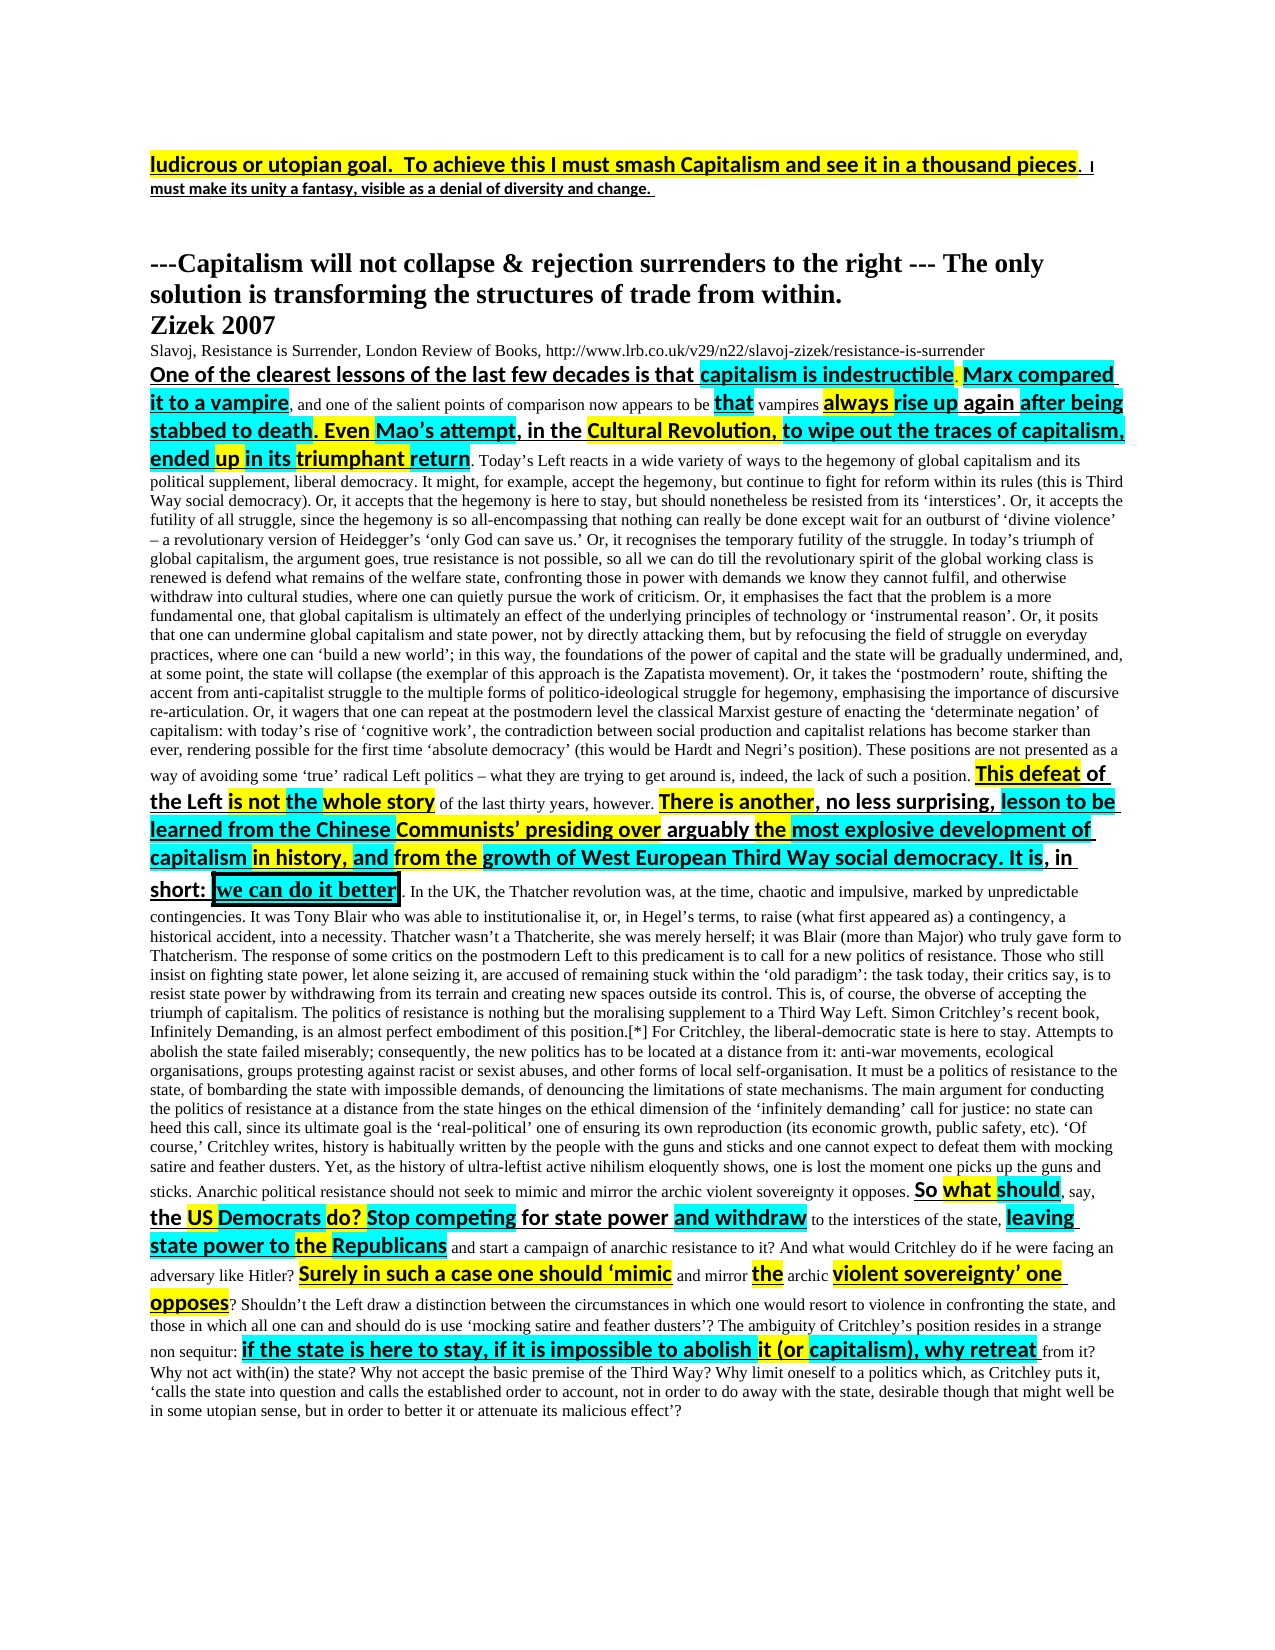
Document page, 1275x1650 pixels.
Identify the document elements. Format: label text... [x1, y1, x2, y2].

subtitle ---Capitalism will not collapse & rejection surrenders to the right --- The only solution is transforming the structures of trade from within. [150, 247, 1125, 309]
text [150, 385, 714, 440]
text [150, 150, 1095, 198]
text One of the clearest lessons of the last few decades is that capitalism is indestructible. Marx compared it to a vampire, and one of the salient points of comparison now appears to be that vampires always rise up again after being stabbed to death. Even Mao’s attempt, in the Cultural Revolution, to wipe out the traces of capitalism, ended up in its triumphant return. Today’s Left reacts in a wide variety of ways to the hegemony of global capitalism and its political supplement, liberal democracy. It might, for example, accept the hegemony, but continue to fight for reform within its rules (this is Third Way social democracy). Or, it accepts that the hegemony is here to stay, but should nonetheless be resisted from its ‘interstices’. Or, it accepts the futility of all struggle, since the hegemony is so all-encompassing that nothing can really be done except wait for an outburst of ‘divine violence’ – a revolutionary version of Heidegger’s ‘only God can save us.’ Or, it recognises the temporary futility of the struggle. In today’s triumph of global capitalism, the argument goes, true resistance is not possible, so all we can do till the revolutionary spirit of the global working class is renewed is defend what remains of the welfare state, confronting those in power with demands we know they cannot fulfil, and otherwise withdraw into cultural studies, where one can quietly pursue the work of criticism. Or, it emphasises the fact that the problem is a more fundamental one, that global capitalism is ultimately an effect of the underlying principles of technology or ‘instrumental reason’. Or, it posits that one can undermine global capitalism and state power, not by directly attacking them, but by refocusing the field of struggle on everyday practices, where one can ‘build a new world’; in this way, the foundations of the power of capital and the state will be gradually undermined, and, at some point, the state will collapse (the exemplar of this approach is the Zapatista movement). Or, it takes the ‘postmodern’ route, shifting the accent from anti-capitalist struggle to the multiple forms of politico-ideological struggle for hegemony, emphasising the importance of discursive re-articulation. Or, it wagers that one can repeat at the postmodern level the classical Marxist gesture of enacting the ‘determinate negation’ of capitalism: with today’s rise of ‘cognitive work’, the contradiction between social production and capitalist relations has become starker than ever, rendering possible for the first time ‘absolute democracy’ (this would be Hardt and Negri’s position). These positions are not presented as a way of avoiding some ‘true’ radical Left politics – what they are trying to get around is, indeed, the lack of such a position. This defeat of the Left is not the whole story of the last thirty years, however. There is another, no less surprising, lesson to be learned from the Chinese Communists’ presiding over arguably the most explosive development of capitalism in history, and from the growth of West European Third Way social democracy. It is, in short: we can do it better. In the UK, the Thatcher revolution was, at the time, chaotic and impulsive, marked by unpredictable contingencies. It was Tony Blair who was able to institutionalise it, or, in Hegel’s terms, to raise (what first appeared as) a contingency, a historical accident, into a necessity. Thatcher wasn’t a Thatcherite, she was merely herself; it was Blair (more than Major) who truly gave form to Thatcherism. The response of some critics on the postmodern Left to this predicament is to call for a new politics of resistance. Those who still insist on fighting state power, let alone seizing it, are accused of remaining stuck within the ‘old paradigm’: the task today, their critics say, is to resist state power by withdrawing from its terrain and creating new spaces outside its control. This is, of course, the obverse of accepting the triumph of capitalism. The politics of resistance is nothing but the moralising supplement to a Third Way Left. Simon Critchley’s recent book, Infinitely Demanding, is an almost perfect embodiment of this position.[*] For Critchley, the liberal-democratic state is here to stay. Attempts to abolish the state failed miserably; consequently, the new politics has to be located at a distance from it: anti-war movements, ecological organisations, groups protesting against racist or sexist abuses, and other forms of local self-organisation. It must be a politics of resistance to the state, of bombarding the state with impossible demands, of denouncing the limitations of state mechanisms. The main argument for conducting the politics of resistance at a distance from the state hinges on the ethical dimension of the ‘infinitely demanding’ call for justice: no state can heed this call, since its ultimate goal is the ‘real-political’ one of ensuring its own reproduction (its economic growth, public safety, etc). ‘Of course,’ Critchley writes, history is habitually written by the people with the guns and sticks and one cannot expect to defeat them with mocking satire and feather dusters. Yet, as the history of ultra-leftist active nihilism eloquently shows, one is lost the moment one picks up the guns and sticks. Anarchic political resistance should not seek to mimic and mirror the archic violent sovereignty it opposes. So what should, say, the US Democrats do? Stop competing for state power and withdraw to the interstices of the state, leaving state power to the Republicans and start a campaign of anarchic resistance to it? And what would Critchley do if he were facing an adversary like Hitler? Surely in such a case one should ‘mimic and mirror the archic violent sovereignty’ one opposes? Shouldn’t the Left draw a distinction between the circumstances in which one would resort to violence in confronting the state, and those in which all one can and should do is use ‘mocking satire and feather dusters’? The ambiguity of Critchley’s position resides in a strange non sequitur: if the state is here to stay, if it is impossible to abolish it (or capitalism), why retreat from it? Why not act with(in) the state? Why not accept the basic premise of the Third Way? Why limit oneself to a politics which, as Critchley puts it, ‘calls the state into question and calls the established order to account, not in order to do away with the state, desirable though that might well be in some utopian sense, but in order to better it or attenuate its malicious effect’? [150, 441, 1125, 1420]
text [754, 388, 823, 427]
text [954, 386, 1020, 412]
text Zizek 2007 [150, 309, 1125, 341]
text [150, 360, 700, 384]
text Slavoj, Resistance is Surrender, London Review of Books, http://www.lrb.co.uk/v29/n22/slavoj-zizek/resistance-is-surrender [150, 341, 1125, 360]
